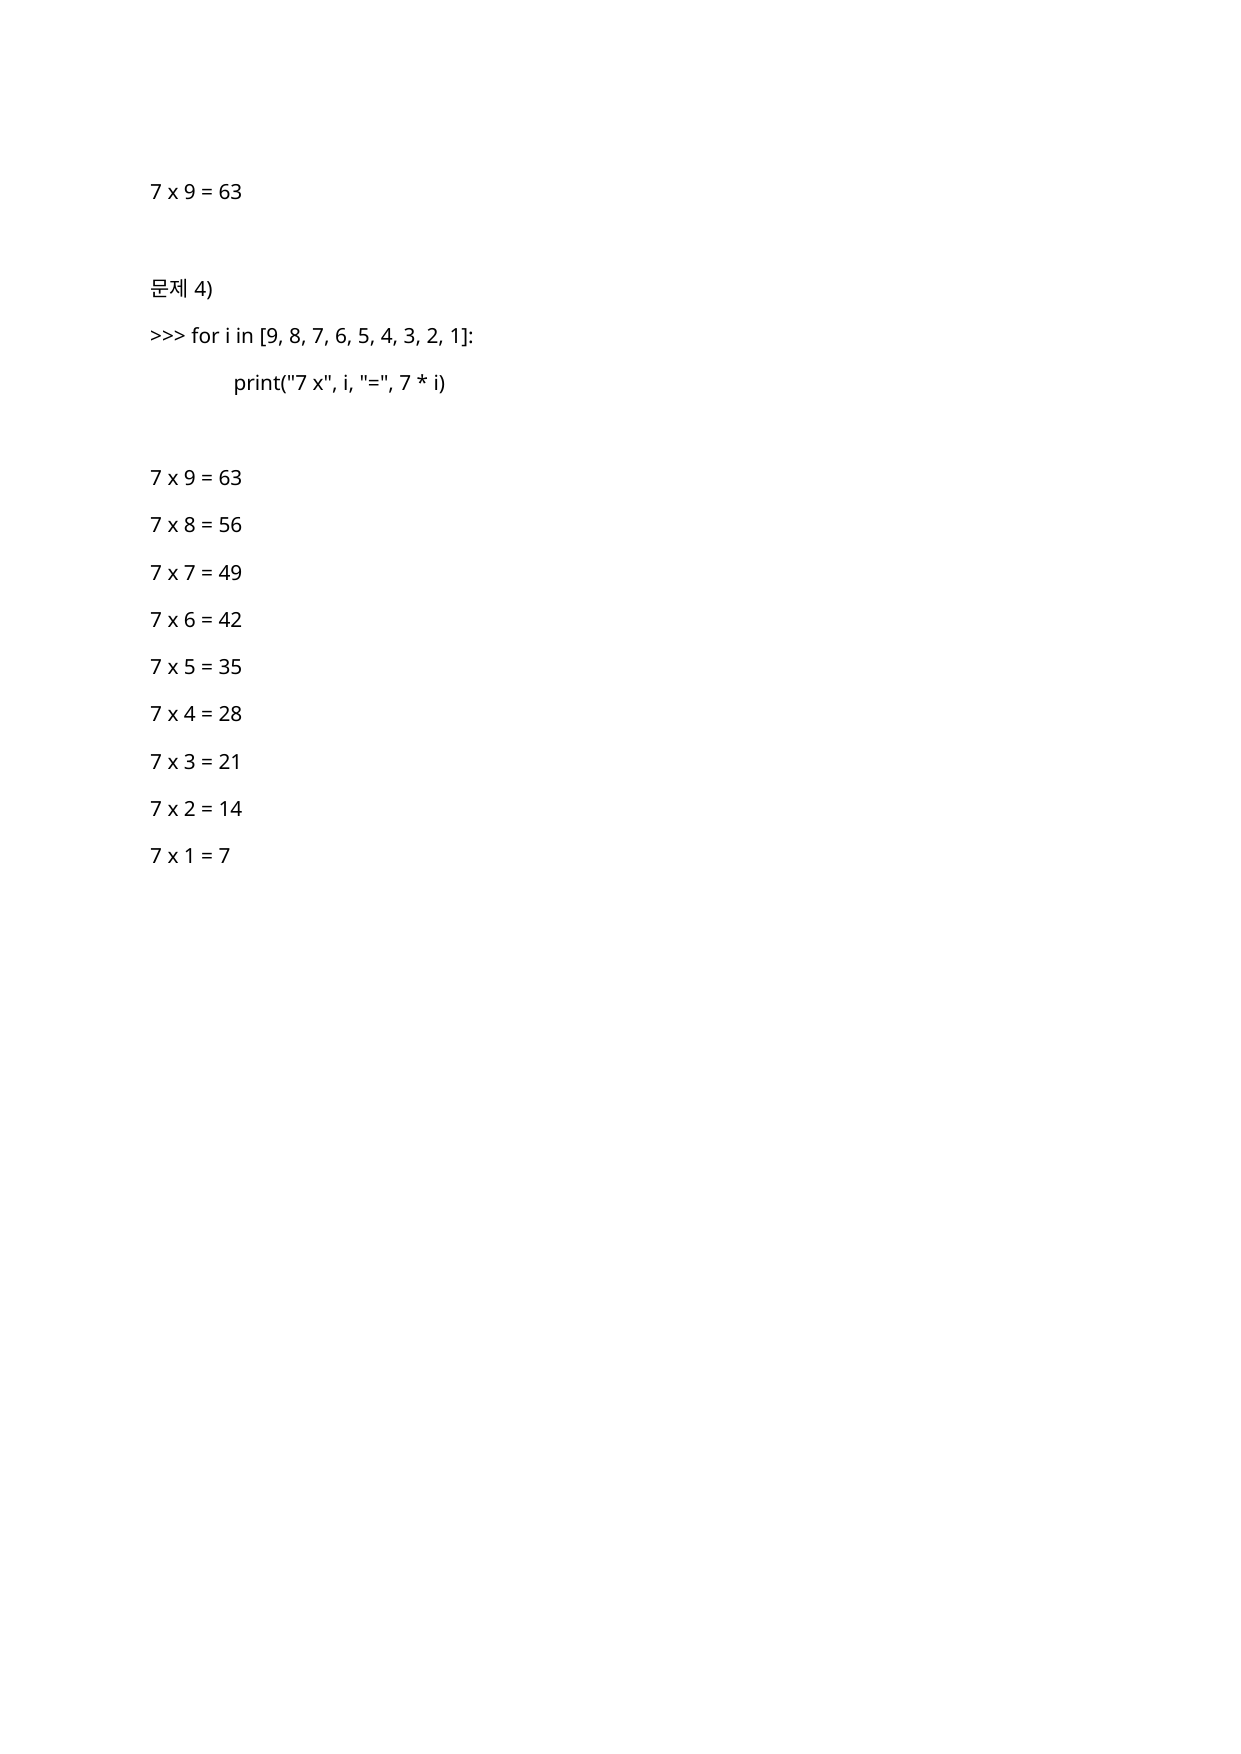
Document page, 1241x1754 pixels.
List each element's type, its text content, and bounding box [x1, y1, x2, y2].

text >>> for i in [9, 8, 7, 6, 5, 4, 3, 2, 1]: [150, 321, 1090, 349]
text 7 x 8 = 56 [150, 510, 1090, 539]
text 문제 4) [150, 272, 1090, 302]
text 7 x 6 = 42 [150, 605, 1090, 633]
text 7 x 7 = 49 [150, 558, 1090, 586]
text 7 x 1 = 7 [150, 841, 1090, 870]
text 7 x 2 = 14 [150, 794, 1090, 822]
text 7 x 5 = 35 [150, 652, 1090, 681]
text print("7 x", i, "=", 7 * i) [150, 368, 1090, 397]
text 7 x 4 = 28 [150, 699, 1090, 728]
text 7 x 3 = 21 [150, 747, 1090, 775]
text 7 x 9 = 63 [150, 177, 1090, 206]
text 7 x 9 = 63 [150, 463, 1090, 491]
